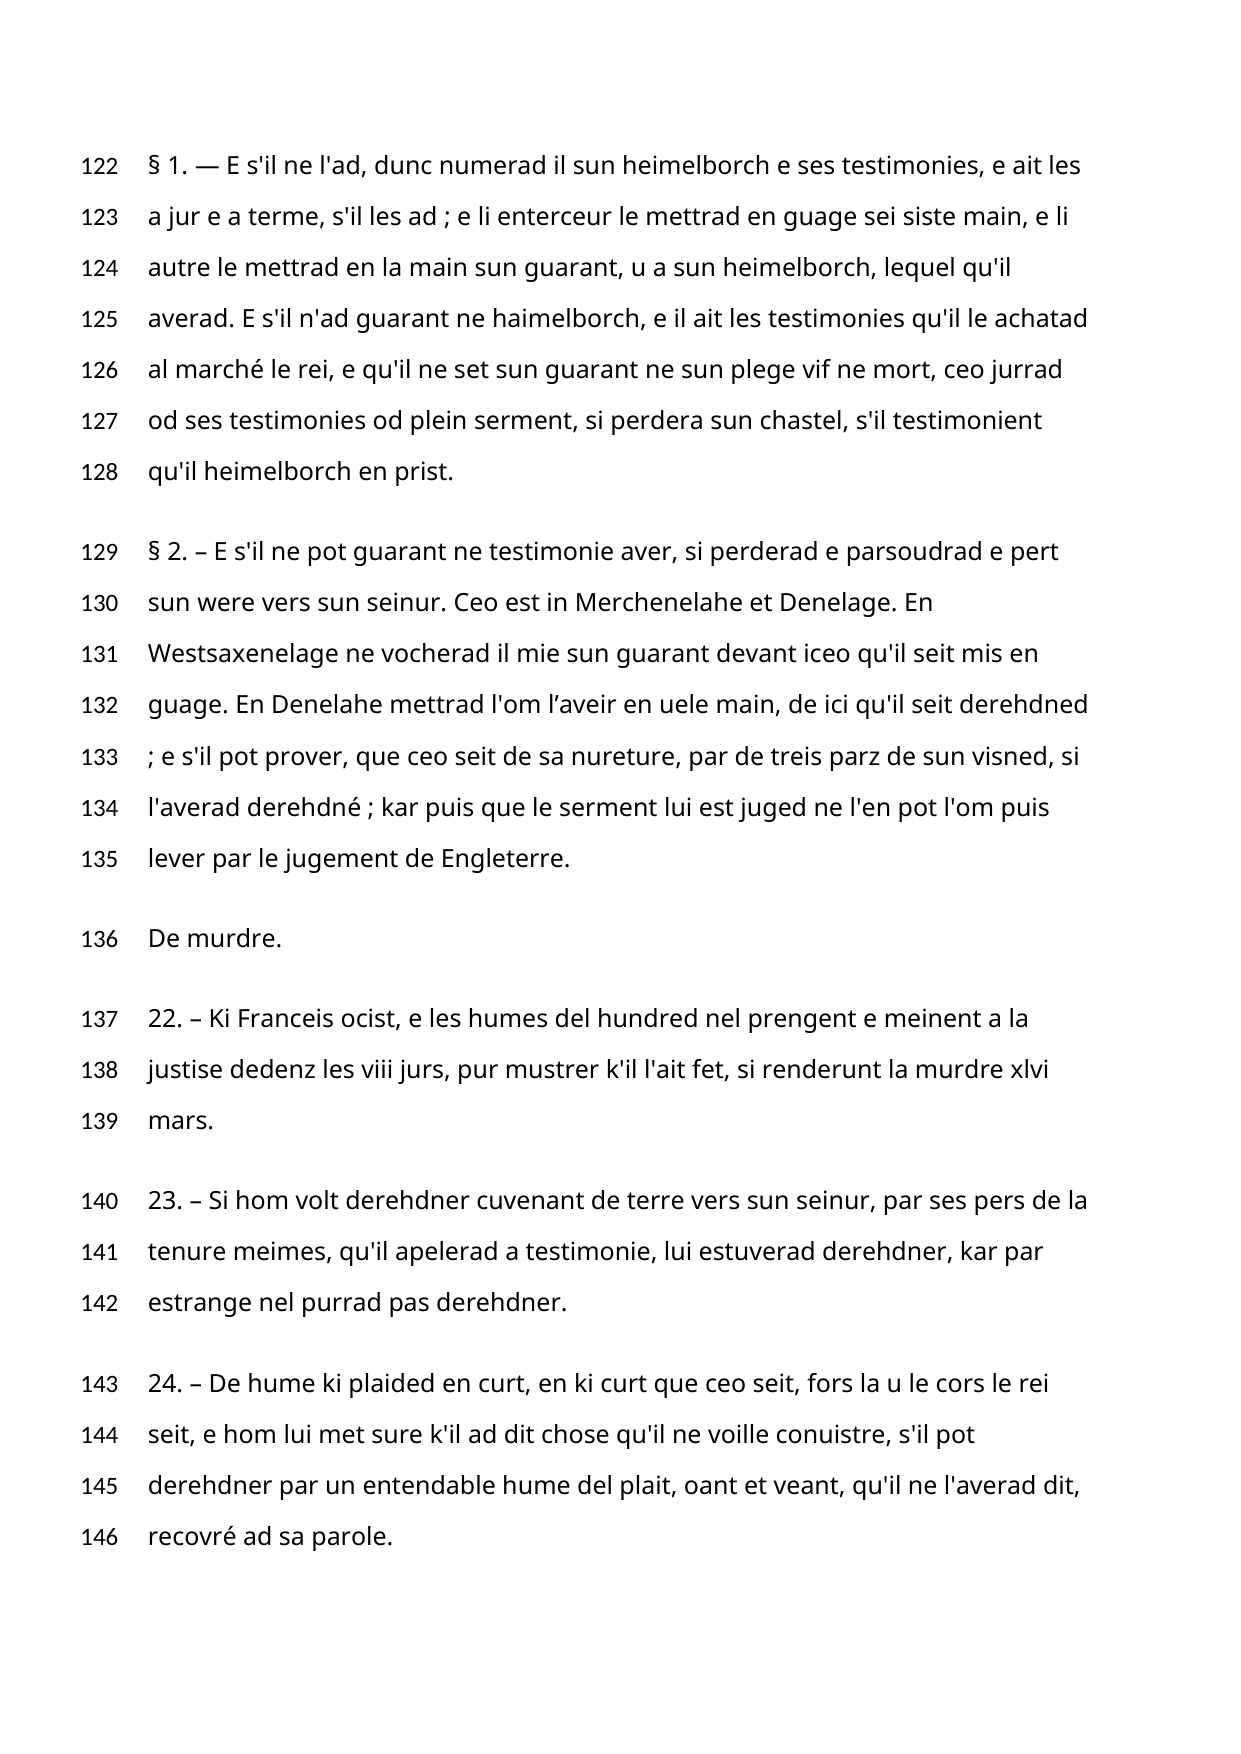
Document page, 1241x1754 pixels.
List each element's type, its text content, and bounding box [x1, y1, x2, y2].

text § 2. – E s'il ne pot guarant ne testimonie aver, si perderad e parsoudrad e pert sun were vers sun seinur. Ceo est in Merchenelahe et Denelage. En Westsaxenelage ne vocherad il mie sun guarant devant iceo qu'il seit mis en guage. En Denelahe mettrad l'om l’aveir en uele main, de ici qu'il seit derehdned ; e s'il pot prover, que ceo seit de sa nureture, par de treis parz de sun visned, si l'averad derehdné ; kar puis que le serment lui est juged ne l'en pot l'om puis lever par le jugement de Engleterre. [148, 534, 1093, 874]
text 22. – Ki Franceis ocist, e les humes del hundred nel prengent e meinent a la justise dedenz les viii jurs, pur mustrer k'il l'ait fet, si renderunt la murdre xlvi mars. [148, 1001, 1093, 1137]
text De murdre. [148, 921, 1093, 954]
text § 1. — E s'il ne l'ad, dunc numerad il sun heimelborch e ses testimonies, e ait les a jur e a terme, s'il les ad ; e li enterceur le mettrad en guage sei siste main, e li autre le mettrad en la main sun guarant, u a sun heimelborch, lequel qu'il averad. E s'il n'ad guarant ne haimelborch, e il ait les testimonies qu'il le achatad al marché le rei, e qu'il ne set sun guarant ne sun plege vif ne mort, ceo jurrad od ses testimonies od plein serment, si perdera sun chastel, s'il testimonient qu'il heimelborch en prist. [148, 148, 1093, 488]
text 23. – Si hom volt derehdner cuvenant de terre vers sun seinur, par ses pers de la tenure meimes, qu'il apelerad a testimonie, lui estuverad derehdner, kar par estrange nel purrad pas derehdner. [148, 1183, 1093, 1319]
text 24. – De hume ki plaided en curt, en ki curt que ceo seit, fors la u le cors le rei seit, e hom lui met sure k'il ad dit chose qu'il ne voille conuistre, s'il pot derehdner par un entendable hume del plait, oant et veant, qu'il ne l'averad dit, recovré ad sa parole. [148, 1365, 1093, 1552]
